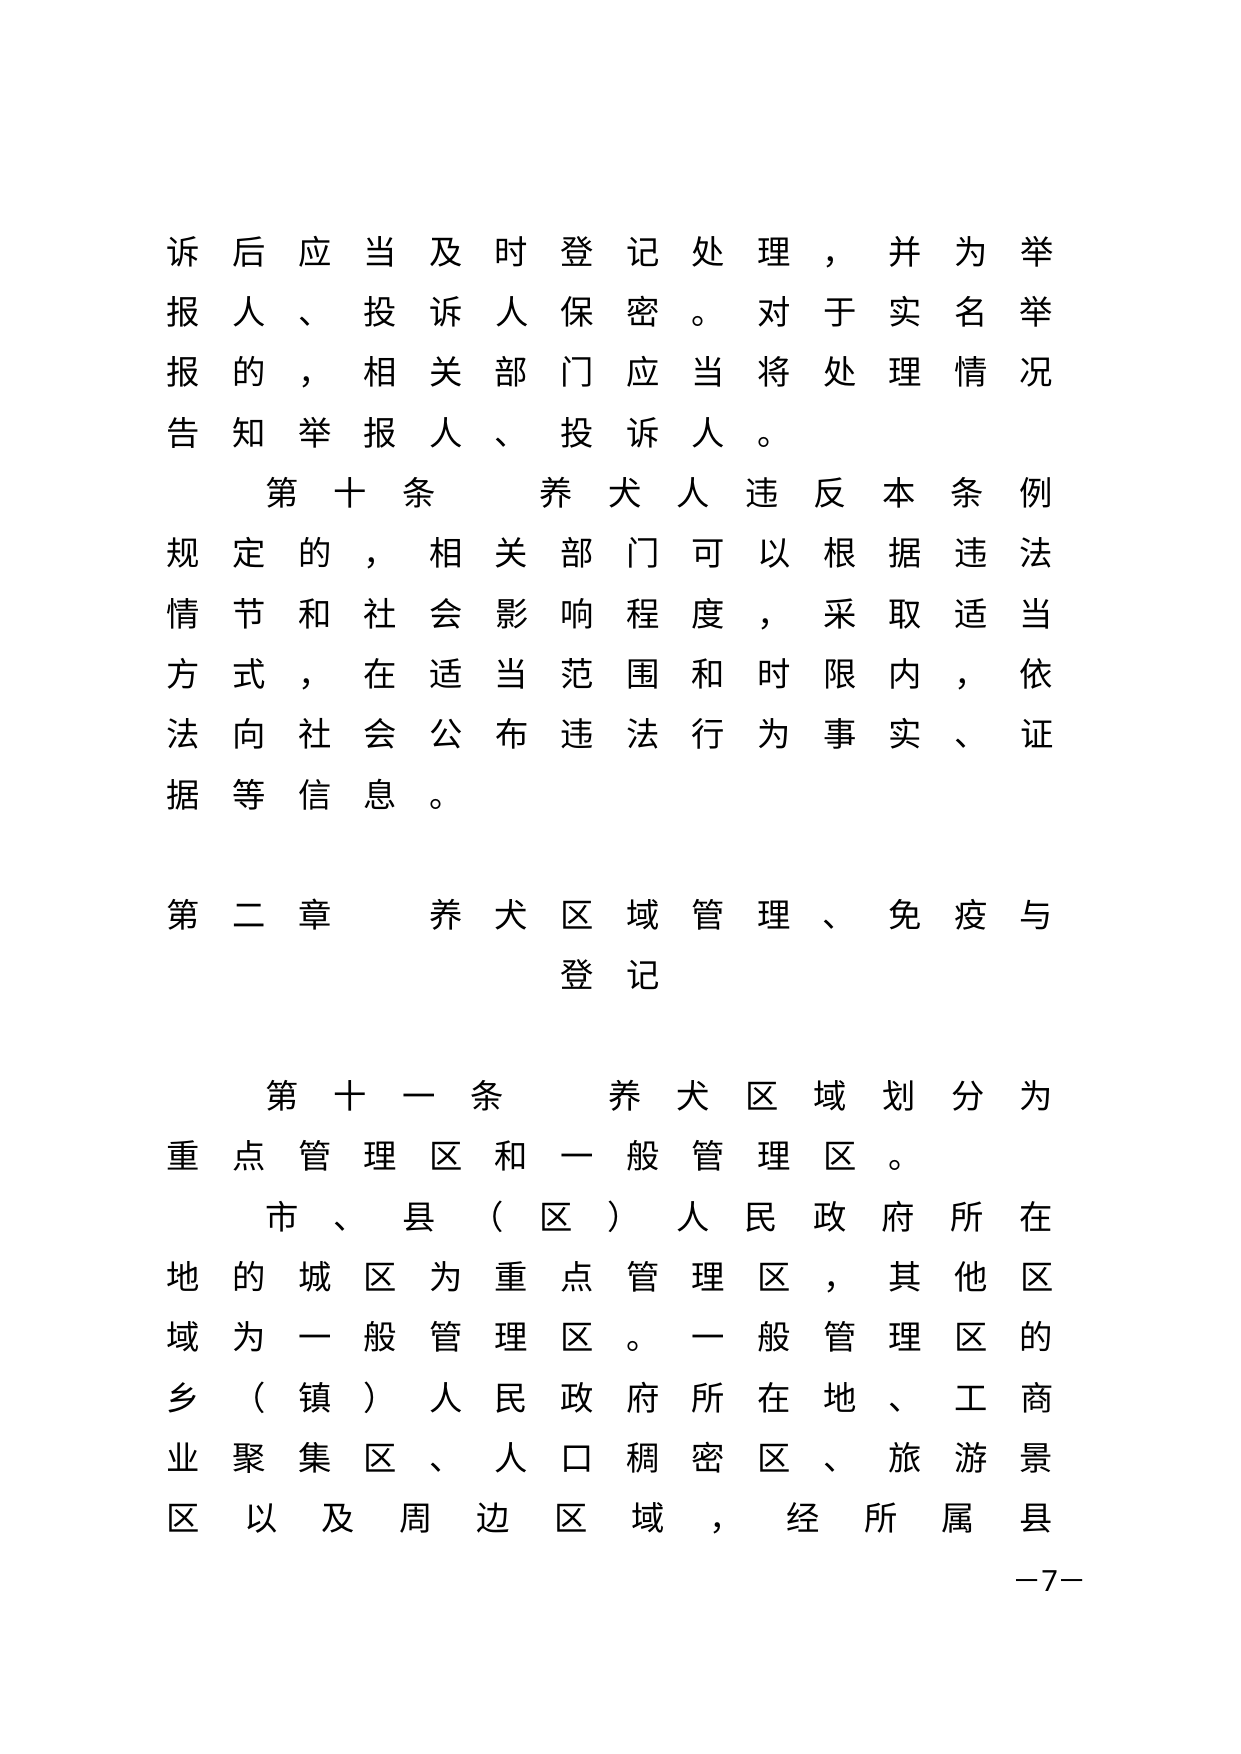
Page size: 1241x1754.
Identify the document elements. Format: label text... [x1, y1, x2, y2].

text 第二章 养犬区域管理、免疫与登记 [167, 883, 1085, 1003]
text 市、县（区）人民政府所在地的城区为重点管理区，其他区域为一般管理区。一般管理区的乡（镇）人民政府所在地、工商业聚集区、人口稠密区、旅游景区以及周边区域，经所属县（区）人民政府确定并公布后，可以按照重点管理区进行管理。 [167, 1184, 1085, 1546]
text 第九条 任何单位和个人有权对违反本条例规定的行为进行举报、投诉。相关部门应当公布举报、投诉电话，接到举报、投诉后应当及时登记处理，并为举报人、投诉人保密。对于实名举报的，相关部门应当将处理情况告知举报人、投诉人。 [167, 219, 1085, 461]
text 第十条 养犬人违反本条例规定的，相关部门可以根据违法情节和社会影响程度，采取适当方式，在适当范围和时限内，依法向社会公布违法行为事实、证据等信息。 [167, 461, 1085, 823]
text 第十一条 养犬区域划分为重点管理区和一般管理区。 [167, 1064, 1085, 1184]
